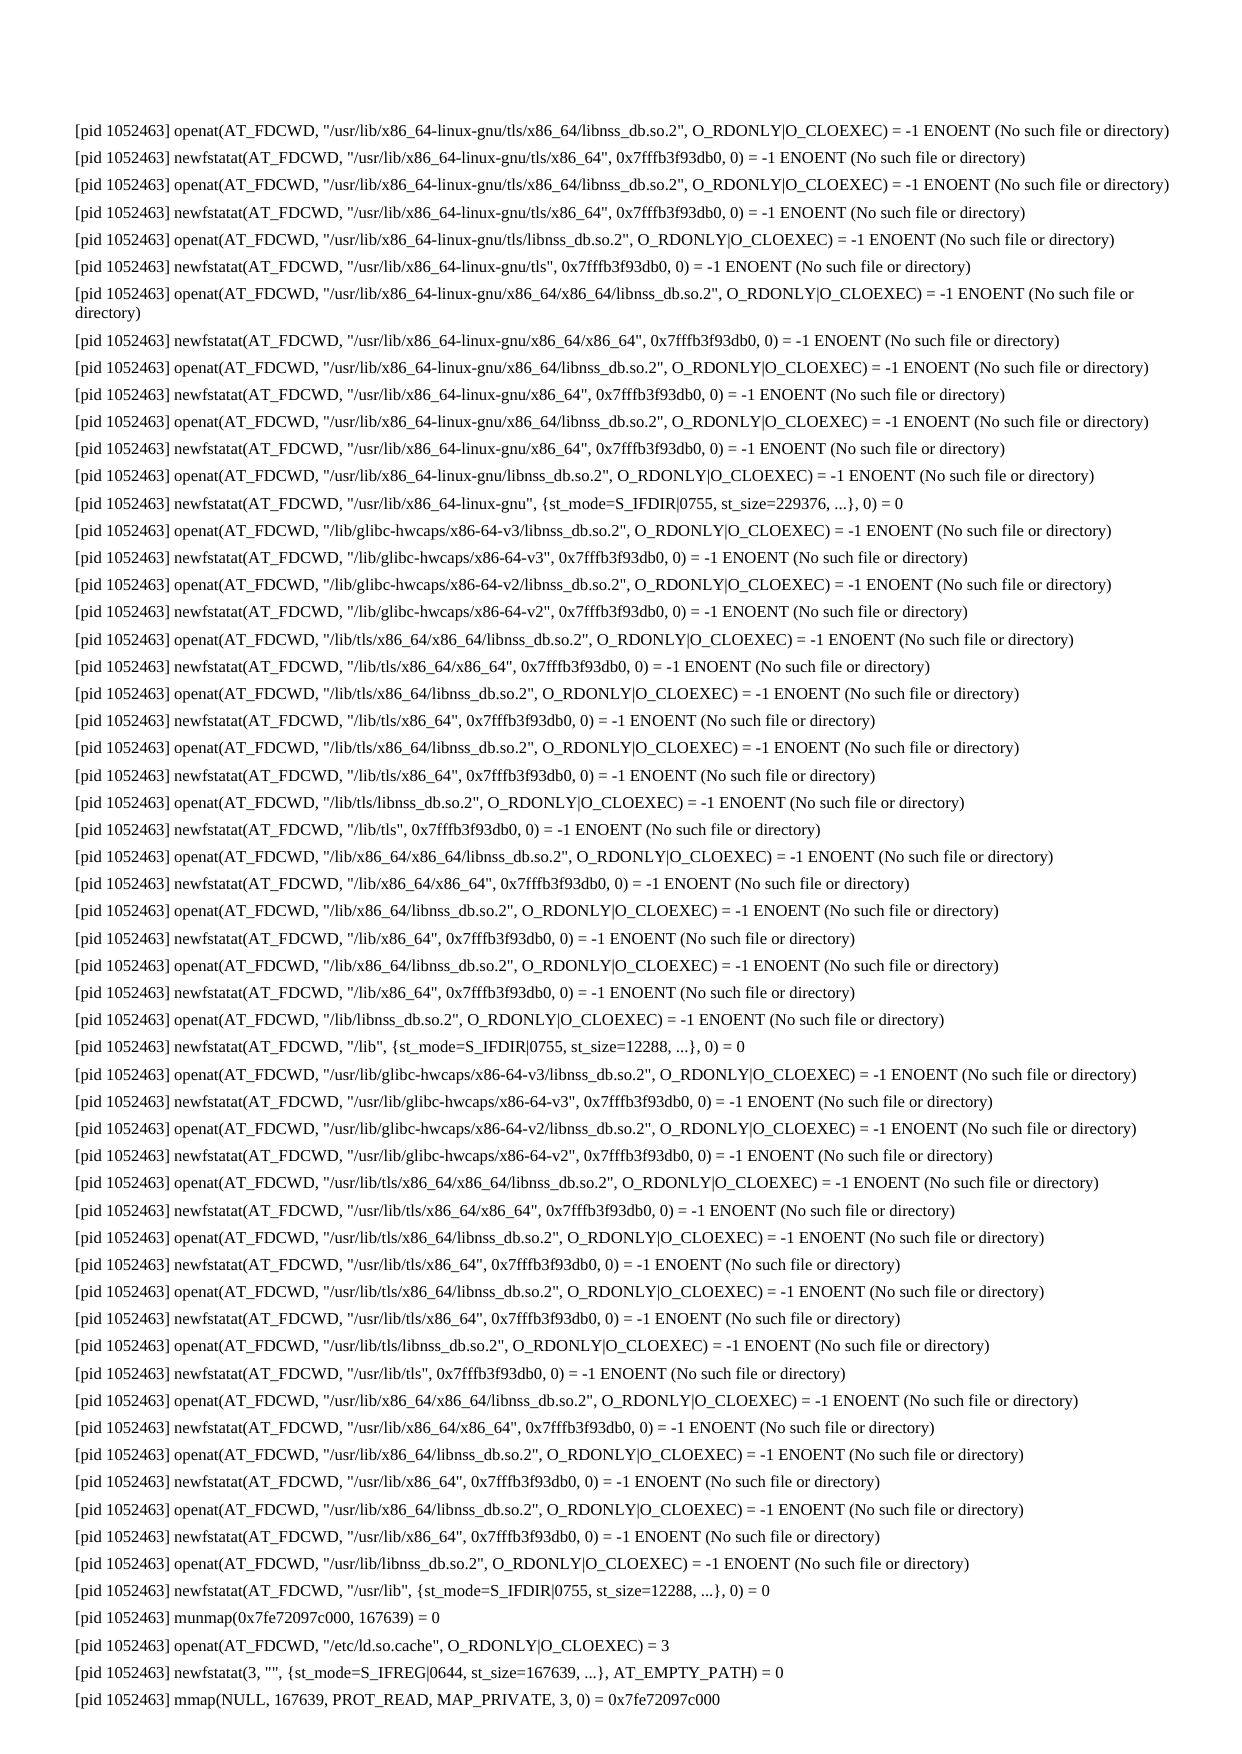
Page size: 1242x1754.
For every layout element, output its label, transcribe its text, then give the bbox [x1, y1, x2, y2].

text [pid 1052463] openat(AT_FDCWD, "/usr/lib/x86_64/libnss_db.so.2", O_RDONLY|O_CLOEXEC) = -1 ENOENT (No such file or directory) [75, 1445, 1183, 1464]
text [pid 1052463] openat(AT_FDCWD, "/usr/lib/glibc-hwcaps/x86-64-v3/libnss_db.so.2", O_RDONLY|O_CLOEXEC) = -1 ENOENT (No such file or directory) [75, 1064, 1183, 1083]
text [pid 1052463] newfstatat(AT_FDCWD, "/lib/x86_64", 0x7fffb3f93db0, 0) = -1 ENOENT (No such file or directory) [75, 983, 1183, 1002]
text [pid 1052463] openat(AT_FDCWD, "/lib/libnss_db.so.2", O_RDONLY|O_CLOEXEC) = -1 ENOENT (No such file or directory) [75, 1010, 1183, 1029]
text [pid 1052463] openat(AT_FDCWD, "/usr/lib/x86_64-linux-gnu/x86_64/x86_64/libnss_db.so.2", O_RDONLY|O_CLOEXEC) = -1 ENOENT (No such file or directory) [75, 284, 1183, 322]
text [pid 1052463] newfstatat(AT_FDCWD, "/usr/lib/x86_64-linux-gnu/tls/x86_64", 0x7fffb3f93db0, 0) = -1 ENOENT (No such file or directory) [75, 202, 1183, 222]
text [pid 1052463] openat(AT_FDCWD, "/usr/lib/x86_64/x86_64/libnss_db.so.2", O_RDONLY|O_CLOEXEC) = -1 ENOENT (No such file or directory) [75, 1391, 1183, 1410]
text [pid 1052463] newfstatat(AT_FDCWD, "/usr/lib/tls/x86_64", 0x7fffb3f93db0, 0) = -1 ENOENT (No such file or directory) [75, 1255, 1183, 1274]
text [pid 1052463] newfstatat(AT_FDCWD, "/lib/tls/x86_64", 0x7fffb3f93db0, 0) = -1 ENOENT (No such file or directory) [75, 765, 1183, 784]
text [pid 1052463] newfstatat(AT_FDCWD, "/usr/lib/glibc-hwcaps/x86-64-v3", 0x7fffb3f93db0, 0) = -1 ENOENT (No such file or directory) [75, 1092, 1183, 1111]
text [pid 1052463] openat(AT_FDCWD, "/lib/tls/x86_64/x86_64/libnss_db.so.2", O_RDONLY|O_CLOEXEC) = -1 ENOENT (No such file or directory) [75, 629, 1183, 648]
text [pid 1052463] openat(AT_FDCWD, "/etc/ld.so.cache", O_RDONLY|O_CLOEXEC) = 3 [75, 1635, 1183, 1654]
text [pid 1052463] openat(AT_FDCWD, "/usr/lib/tls/x86_64/x86_64/libnss_db.so.2", O_RDONLY|O_CLOEXEC) = -1 ENOENT (No such file or directory) [75, 1173, 1183, 1192]
text [pid 1052463] newfstatat(AT_FDCWD, "/usr/lib/tls/x86_64/x86_64", 0x7fffb3f93db0, 0) = -1 ENOENT (No such file or directory) [75, 1200, 1183, 1219]
text [pid 1052463] openat(AT_FDCWD, "/usr/lib/glibc-hwcaps/x86-64-v2/libnss_db.so.2", O_RDONLY|O_CLOEXEC) = -1 ENOENT (No such file or directory) [75, 1119, 1183, 1138]
text [pid 1052463] newfstatat(AT_FDCWD, "/lib/x86_64", 0x7fffb3f93db0, 0) = -1 ENOENT (No such file or directory) [75, 928, 1183, 948]
text [pid 1052463] openat(AT_FDCWD, "/usr/lib/tls/libnss_db.so.2", O_RDONLY|O_CLOEXEC) = -1 ENOENT (No such file or directory) [75, 1336, 1183, 1355]
text [pid 1052463] openat(AT_FDCWD, "/usr/lib/tls/x86_64/libnss_db.so.2", O_RDONLY|O_CLOEXEC) = -1 ENOENT (No such file or directory) [75, 1282, 1183, 1301]
text [pid 1052463] newfstatat(AT_FDCWD, "/usr/lib/glibc-hwcaps/x86-64-v2", 0x7fffb3f93db0, 0) = -1 ENOENT (No such file or directory) [75, 1146, 1183, 1165]
text [pid 1052463] newfstatat(AT_FDCWD, "/usr/lib/x86_64", 0x7fffb3f93db0, 0) = -1 ENOENT (No such file or directory) [75, 1527, 1183, 1546]
text [pid 1052463] openat(AT_FDCWD, "/lib/x86_64/x86_64/libnss_db.so.2", O_RDONLY|O_CLOEXEC) = -1 ENOENT (No such file or directory) [75, 847, 1183, 866]
text [pid 1052463] openat(AT_FDCWD, "/lib/x86_64/libnss_db.so.2", O_RDONLY|O_CLOEXEC) = -1 ENOENT (No such file or directory) [75, 956, 1183, 975]
text [pid 1052463] openat(AT_FDCWD, "/usr/lib/tls/x86_64/libnss_db.so.2", O_RDONLY|O_CLOEXEC) = -1 ENOENT (No such file or directory) [75, 1227, 1183, 1247]
text [pid 1052463] openat(AT_FDCWD, "/usr/lib/x86_64-linux-gnu/tls/x86_64/libnss_db.so.2", O_RDONLY|O_CLOEXEC) = -1 ENOENT (No such file or directory) [75, 175, 1183, 194]
text [pid 1052463] newfstatat(AT_FDCWD, "/usr/lib/tls", 0x7fffb3f93db0, 0) = -1 ENOENT (No such file or directory) [75, 1363, 1183, 1383]
text [pid 1052463] openat(AT_FDCWD, "/usr/lib/x86_64-linux-gnu/libnss_db.so.2", O_RDONLY|O_CLOEXEC) = -1 ENOENT (No such file or directory) [75, 466, 1183, 485]
text [pid 1052463] newfstatat(AT_FDCWD, "/usr/lib/x86_64/x86_64", 0x7fffb3f93db0, 0) = -1 ENOENT (No such file or directory) [75, 1418, 1183, 1437]
text [pid 1052463] openat(AT_FDCWD, "/usr/lib/x86_64-linux-gnu/x86_64/libnss_db.so.2", O_RDONLY|O_CLOEXEC) = -1 ENOENT (No such file or directory) [75, 357, 1183, 377]
text [pid 1052463] newfstatat(AT_FDCWD, "/usr/lib/x86_64-linux-gnu/x86_64", 0x7fffb3f93db0, 0) = -1 ENOENT (No such file or directory) [75, 439, 1183, 458]
text [pid 1052463] openat(AT_FDCWD, "/usr/lib/x86_64-linux-gnu/tls/libnss_db.so.2", O_RDONLY|O_CLOEXEC) = -1 ENOENT (No such file or directory) [75, 229, 1183, 249]
text [pid 1052463] newfstatat(AT_FDCWD, "/lib/tls/x86_64", 0x7fffb3f93db0, 0) = -1 ENOENT (No such file or directory) [75, 711, 1183, 730]
text [pid 1052463] newfstatat(AT_FDCWD, "/usr/lib", {st_mode=S_IFDIR|0755, st_size=12288, ...}, 0) = 0 [75, 1581, 1183, 1600]
text [pid 1052463] newfstatat(3, "", {st_mode=S_IFREG|0644, st_size=167639, ...}, AT_EMPTY_PATH) = 0 [75, 1662, 1183, 1682]
text [pid 1052463] newfstatat(AT_FDCWD, "/usr/lib/x86_64-linux-gnu/tls", 0x7fffb3f93db0, 0) = -1 ENOENT (No such file or directory) [75, 257, 1183, 276]
text [pid 1052463] openat(AT_FDCWD, "/lib/tls/libnss_db.so.2", O_RDONLY|O_CLOEXEC) = -1 ENOENT (No such file or directory) [75, 792, 1183, 812]
text [pid 1052463] newfstatat(AT_FDCWD, "/usr/lib/x86_64-linux-gnu/tls/x86_64", 0x7fffb3f93db0, 0) = -1 ENOENT (No such file or directory) [75, 148, 1183, 167]
text [pid 1052463] newfstatat(AT_FDCWD, "/usr/lib/x86_64-linux-gnu", {st_mode=S_IFDIR|0755, st_size=229376, ...}, 0) = 0 [75, 493, 1183, 513]
text [pid 1052463] newfstatat(AT_FDCWD, "/lib/glibc-hwcaps/x86-64-v2", 0x7fffb3f93db0, 0) = -1 ENOENT (No such file or directory) [75, 602, 1183, 621]
text [pid 1052463] openat(AT_FDCWD, "/usr/lib/x86_64-linux-gnu/x86_64/libnss_db.so.2", O_RDONLY|O_CLOEXEC) = -1 ENOENT (No such file or directory) [75, 412, 1183, 431]
text [pid 1052463] openat(AT_FDCWD, "/usr/lib/x86_64-linux-gnu/tls/x86_64/libnss_db.so.2", O_RDONLY|O_CLOEXEC) = -1 ENOENT (No such file or directory) [75, 121, 1183, 140]
text [pid 1052463] newfstatat(AT_FDCWD, "/usr/lib/x86_64-linux-gnu/x86_64", 0x7fffb3f93db0, 0) = -1 ENOENT (No such file or directory) [75, 385, 1183, 404]
text [pid 1052463] openat(AT_FDCWD, "/lib/tls/x86_64/libnss_db.so.2", O_RDONLY|O_CLOEXEC) = -1 ENOENT (No such file or directory) [75, 738, 1183, 757]
text [pid 1052463] openat(AT_FDCWD, "/usr/lib/x86_64/libnss_db.so.2", O_RDONLY|O_CLOEXEC) = -1 ENOENT (No such file or directory) [75, 1499, 1183, 1518]
text [pid 1052463] openat(AT_FDCWD, "/lib/glibc-hwcaps/x86-64-v3/libnss_db.so.2", O_RDONLY|O_CLOEXEC) = -1 ENOENT (No such file or directory) [75, 521, 1183, 540]
text [pid 1052463] newfstatat(AT_FDCWD, "/lib/glibc-hwcaps/x86-64-v3", 0x7fffb3f93db0, 0) = -1 ENOENT (No such file or directory) [75, 548, 1183, 567]
text [pid 1052463] openat(AT_FDCWD, "/lib/glibc-hwcaps/x86-64-v2/libnss_db.so.2", O_RDONLY|O_CLOEXEC) = -1 ENOENT (No such file or directory) [75, 575, 1183, 594]
text [pid 1052463] newfstatat(AT_FDCWD, "/lib", {st_mode=S_IFDIR|0755, st_size=12288, ...}, 0) = 0 [75, 1037, 1183, 1056]
text [pid 1052463] openat(AT_FDCWD, "/lib/x86_64/libnss_db.so.2", O_RDONLY|O_CLOEXEC) = -1 ENOENT (No such file or directory) [75, 901, 1183, 920]
text [pid 1052463] openat(AT_FDCWD, "/lib/tls/x86_64/libnss_db.so.2", O_RDONLY|O_CLOEXEC) = -1 ENOENT (No such file or directory) [75, 684, 1183, 703]
text [pid 1052463] newfstatat(AT_FDCWD, "/usr/lib/x86_64-linux-gnu/x86_64/x86_64", 0x7fffb3f93db0, 0) = -1 ENOENT (No such file or directory) [75, 330, 1183, 349]
text [pid 1052463] newfstatat(AT_FDCWD, "/usr/lib/tls/x86_64", 0x7fffb3f93db0, 0) = -1 ENOENT (No such file or directory) [75, 1309, 1183, 1328]
text [pid 1052463] newfstatat(AT_FDCWD, "/lib/tls", 0x7fffb3f93db0, 0) = -1 ENOENT (No such file or directory) [75, 820, 1183, 839]
text [pid 1052463] mmap(NULL, 167639, PROT_READ, MAP_PRIVATE, 3, 0) = 0x7fe72097c000 [75, 1690, 1183, 1709]
text [pid 1052463] munmap(0x7fe72097c000, 167639) = 0 [75, 1608, 1183, 1627]
text [pid 1052463] openat(AT_FDCWD, "/usr/lib/libnss_db.so.2", O_RDONLY|O_CLOEXEC) = -1 ENOENT (No such file or directory) [75, 1554, 1183, 1573]
text [pid 1052463] newfstatat(AT_FDCWD, "/usr/lib/x86_64", 0x7fffb3f93db0, 0) = -1 ENOENT (No such file or directory) [75, 1472, 1183, 1491]
text [pid 1052463] newfstatat(AT_FDCWD, "/lib/tls/x86_64/x86_64", 0x7fffb3f93db0, 0) = -1 ENOENT (No such file or directory) [75, 657, 1183, 676]
text [pid 1052463] newfstatat(AT_FDCWD, "/lib/x86_64/x86_64", 0x7fffb3f93db0, 0) = -1 ENOENT (No such file or directory) [75, 874, 1183, 893]
